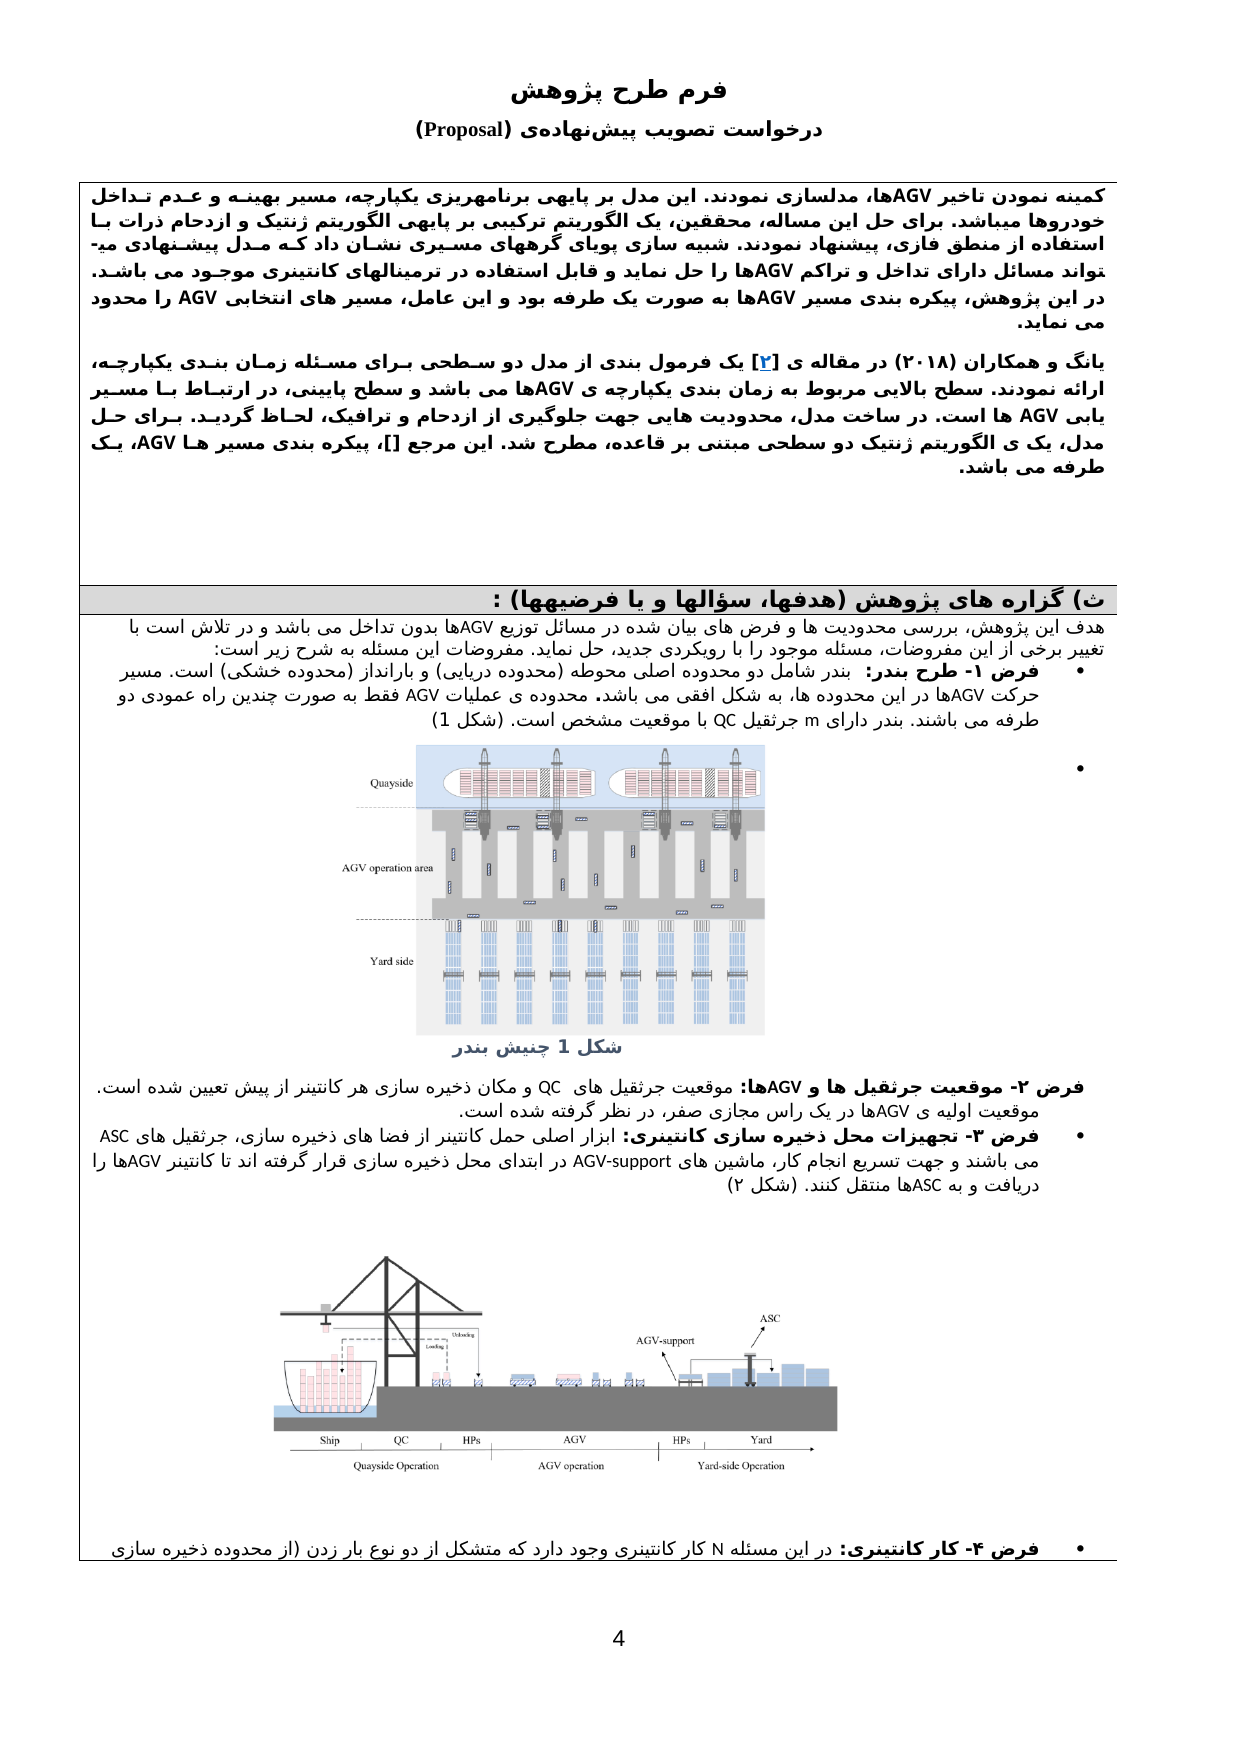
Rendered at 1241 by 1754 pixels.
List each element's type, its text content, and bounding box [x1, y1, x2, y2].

table_cell ث) گزاره های پژوهش (هدفها، سؤالها و یا فرضیهها) : [80, 586, 1117, 614]
picture [334, 734, 773, 1042]
picture [257, 1243, 849, 1476]
